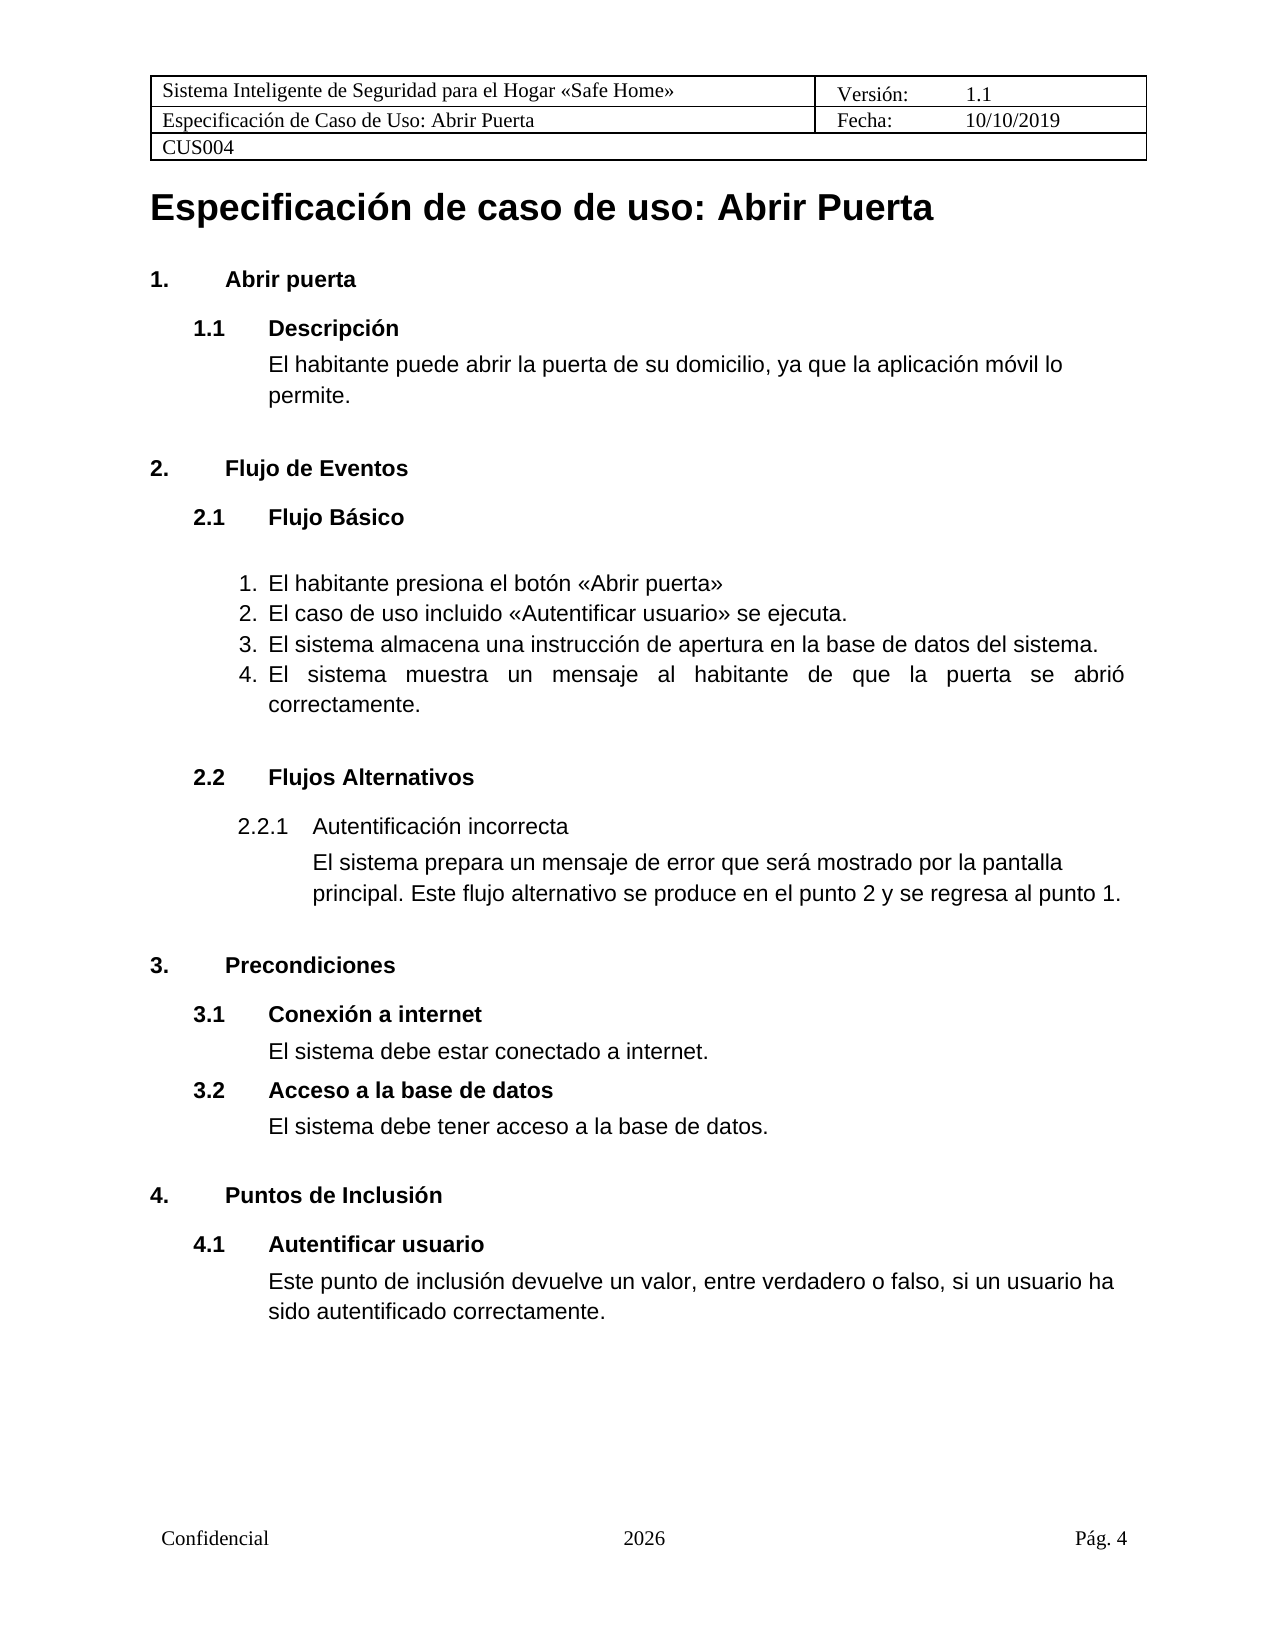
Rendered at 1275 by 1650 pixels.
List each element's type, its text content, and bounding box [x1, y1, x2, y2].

subtitle Puntos de Inclusión [150, 1182, 1125, 1209]
text El sistema prepara un mensaje de error que será mostrado por la pantalla principal. Este flujo alternativo se produce en el punto 2 y se regresa al punto 1. [312, 849, 1125, 906]
subtitle Conexión a internet [193, 1001, 1125, 1028]
list El habitante presiona el botón «Abrir puerta» [239, 570, 1125, 597]
subtitle Precondiciones [150, 952, 1125, 979]
subtitle Abrir puerta [150, 266, 1125, 292]
text El habitante puede abrir la puerta de su domicilio, ya que la aplicación móvil lo permite. [268, 351, 1125, 408]
text El sistema debe estar conectado a internet. [193, 1038, 1125, 1064]
text El sistema debe tener acceso a la base de datos. [193, 1113, 1125, 1139]
text Este punto de inclusión devuelve un valor, entre verdadero o falso, si un usuario ha sido autentificado correctamente. [268, 1268, 1125, 1324]
subtitle Autentificar usuario [193, 1231, 1125, 1258]
title Especificación de caso de uso: Abrir Puerta [150, 185, 1213, 228]
subtitle Flujo de Eventos [150, 454, 1125, 481]
subtitle Acceso a la base de datos [193, 1077, 1125, 1103]
list El sistema muestra un mensaje al habitante de que la puerta se abrió correctamente. [239, 661, 1125, 717]
list El caso de uso incluido «Autentificar usuario» se ejecuta. [239, 600, 1125, 627]
list El sistema almacena una instrucción de apertura en la base de datos del sistema. [239, 631, 1125, 657]
subtitle Descripción [193, 315, 1125, 341]
subtitle Autentificación incorrecta [237, 813, 1125, 839]
subtitle Flujos Alternativos [193, 764, 1125, 790]
subtitle Flujo Básico [193, 503, 1125, 530]
